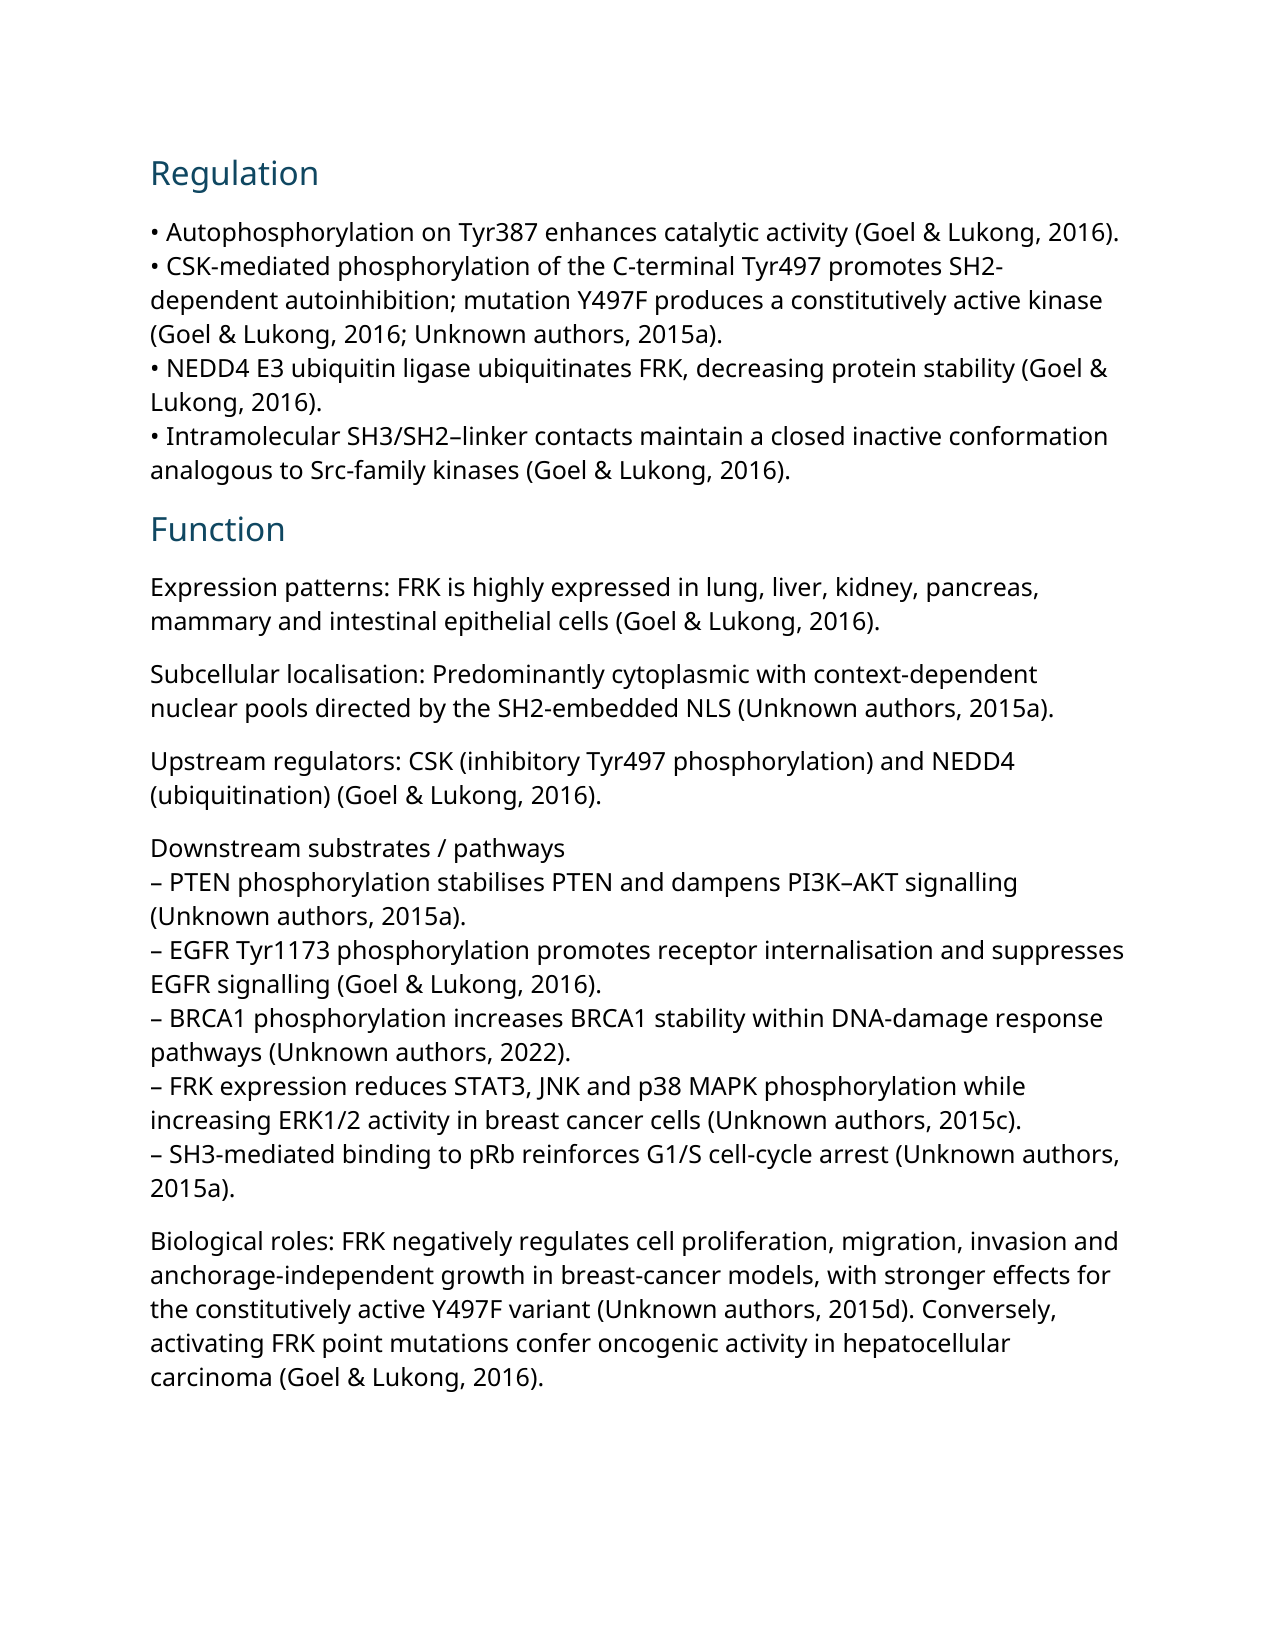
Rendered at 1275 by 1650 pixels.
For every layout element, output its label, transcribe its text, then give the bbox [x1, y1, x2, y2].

text Downstream substrates / pathways – PTEN phosphorylation stabilises PTEN and dampens PI3K–AKT signalling (Unknown authors, 2015a). – EGFR Tyr1173 phosphorylation promotes receptor internalisation and suppresses EGFR signalling (Goel & Lukong, 2016). – BRCA1 phosphorylation increases BRCA1 stability within DNA-damage response pathways (Unknown authors, 2022). – FRK expression reduces STAT3, JNK and p38 MAPK phosphorylation while increasing ERK1/2 activity in breast cancer cells (Unknown authors, 2015c). – SH3-mediated binding to pRb reinforces G1/S cell-cycle arrest (Unknown authors, 2015a). [150, 830, 1125, 1205]
text Upstream regulators: CSK (inhibitory Tyr497 phosphorylation) and NEDD4 (ubiquitination) (Goel & Lukong, 2016). [150, 743, 1125, 811]
subtitle Function [150, 505, 1125, 551]
text Expression patterns: FRK is highly expressed in lung, liver, kidney, pancreas, mammary and intestinal epithelial cells (Goel & Lukong, 2016). [150, 569, 1125, 638]
text Subcellular localisation: Predominantly cytoplasmic with context-dependent nuclear pools directed by the SH2-embedded NLS (Unknown authors, 2015a). [150, 656, 1125, 724]
text • Autophosphorylation on Tyr387 enhances catalytic activity (Goel & Lukong, 2016). • CSK-mediated phosphorylation of the C-terminal Tyr497 promotes SH2-dependent autoinhibition; mutation Y497F produces a constitutively active kinase (Goel & Lukong, 2016; Unknown authors, 2015a). • NEDD4 E3 ubiquitin ligase ubiquitinates FRK, decreasing protein stability (Goel & Lukong, 2016). • Intramolecular SH3/SH2–linker contacts maintain a closed inactive conformation analogous to Src-family kinases (Goel & Lukong, 2016). [150, 214, 1125, 487]
text Biological roles: FRK negatively regulates cell proliferation, migration, invasion and anchorage-independent growth in breast-cancer models, with stronger effects for the constitutively active Y497F variant (Unknown authors, 2015d). Conversely, activating FRK point mutations confer oncogenic activity in hepatocellular carcinoma (Goel & Lukong, 2016). [150, 1224, 1125, 1394]
subtitle Regulation [150, 150, 1125, 195]
